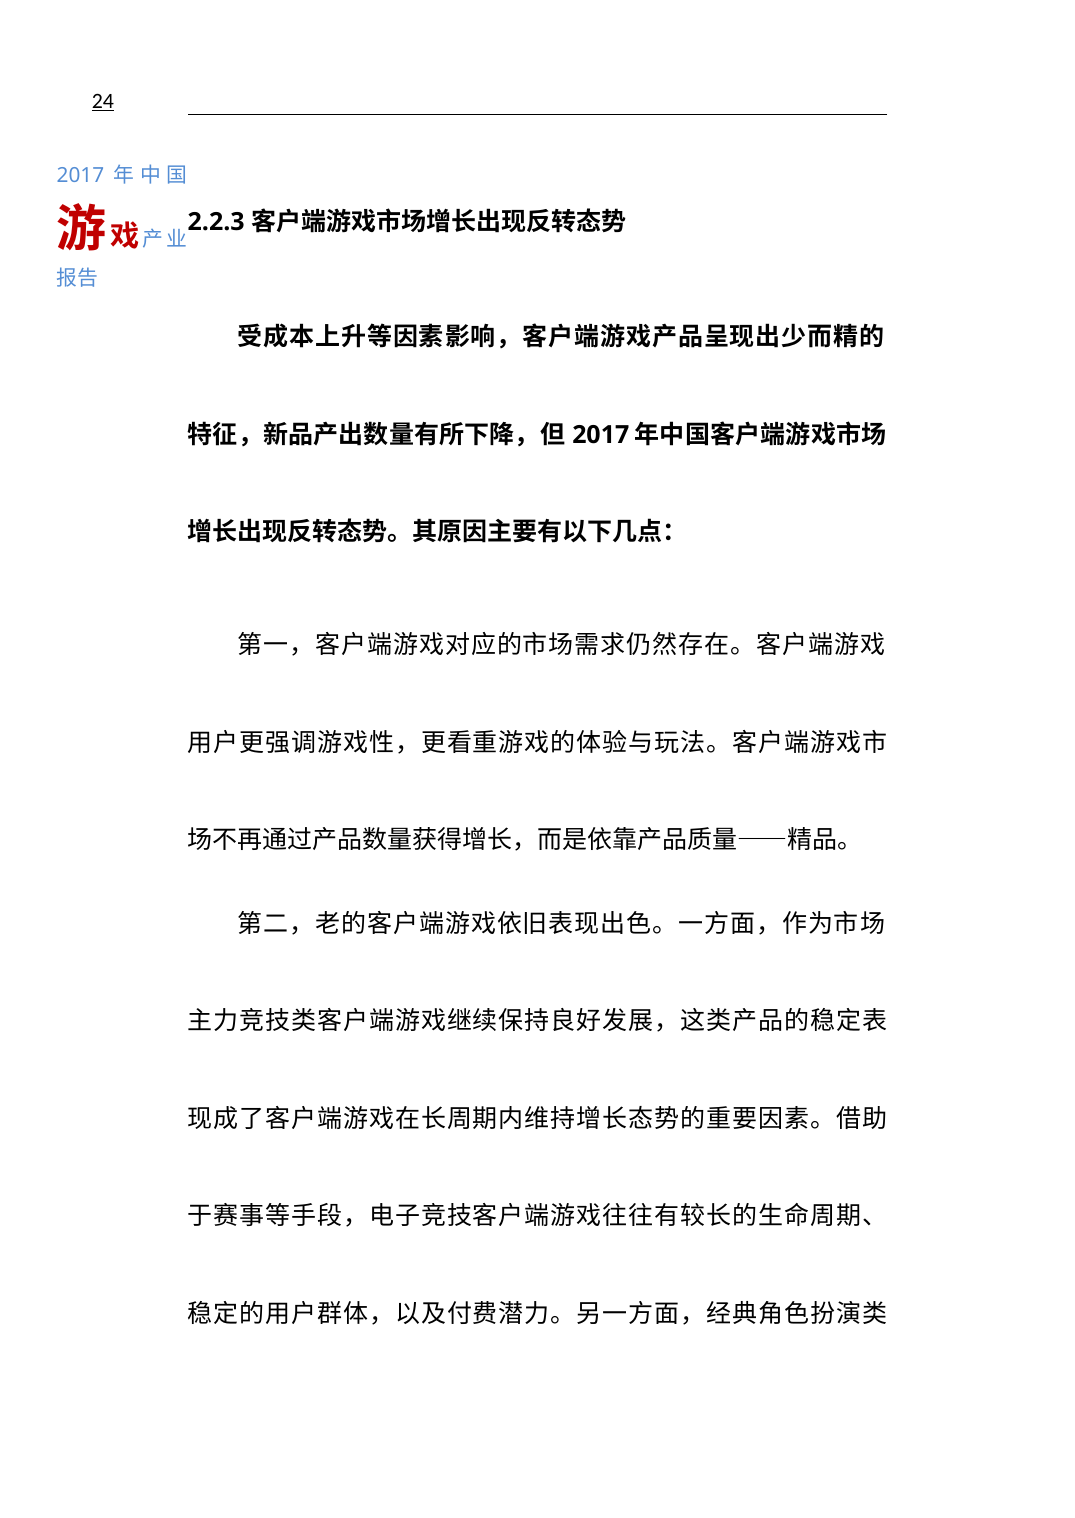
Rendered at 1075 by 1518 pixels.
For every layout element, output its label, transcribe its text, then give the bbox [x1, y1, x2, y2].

subtitle 受成本上升等因素影响，客户端游戏产品呈现出少而精的特征，新品产出数量有所下降，但2017年中国客户端游戏市场增长出现反转态势。其原因主要有以下几点： [187, 302, 887, 562]
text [187, 889, 887, 1344]
subtitle 2.2.3 客户端游戏市场增长出现反转态势 [187, 187, 887, 252]
text 第一，客户端游戏对应的市场需求仍然存在。客户端游戏用户更强调游戏性，更看重游戏的体验与玩法。客户端游戏市场不再通过产品数量获得增长，而是依靠产品质量——精品。 [187, 611, 887, 871]
